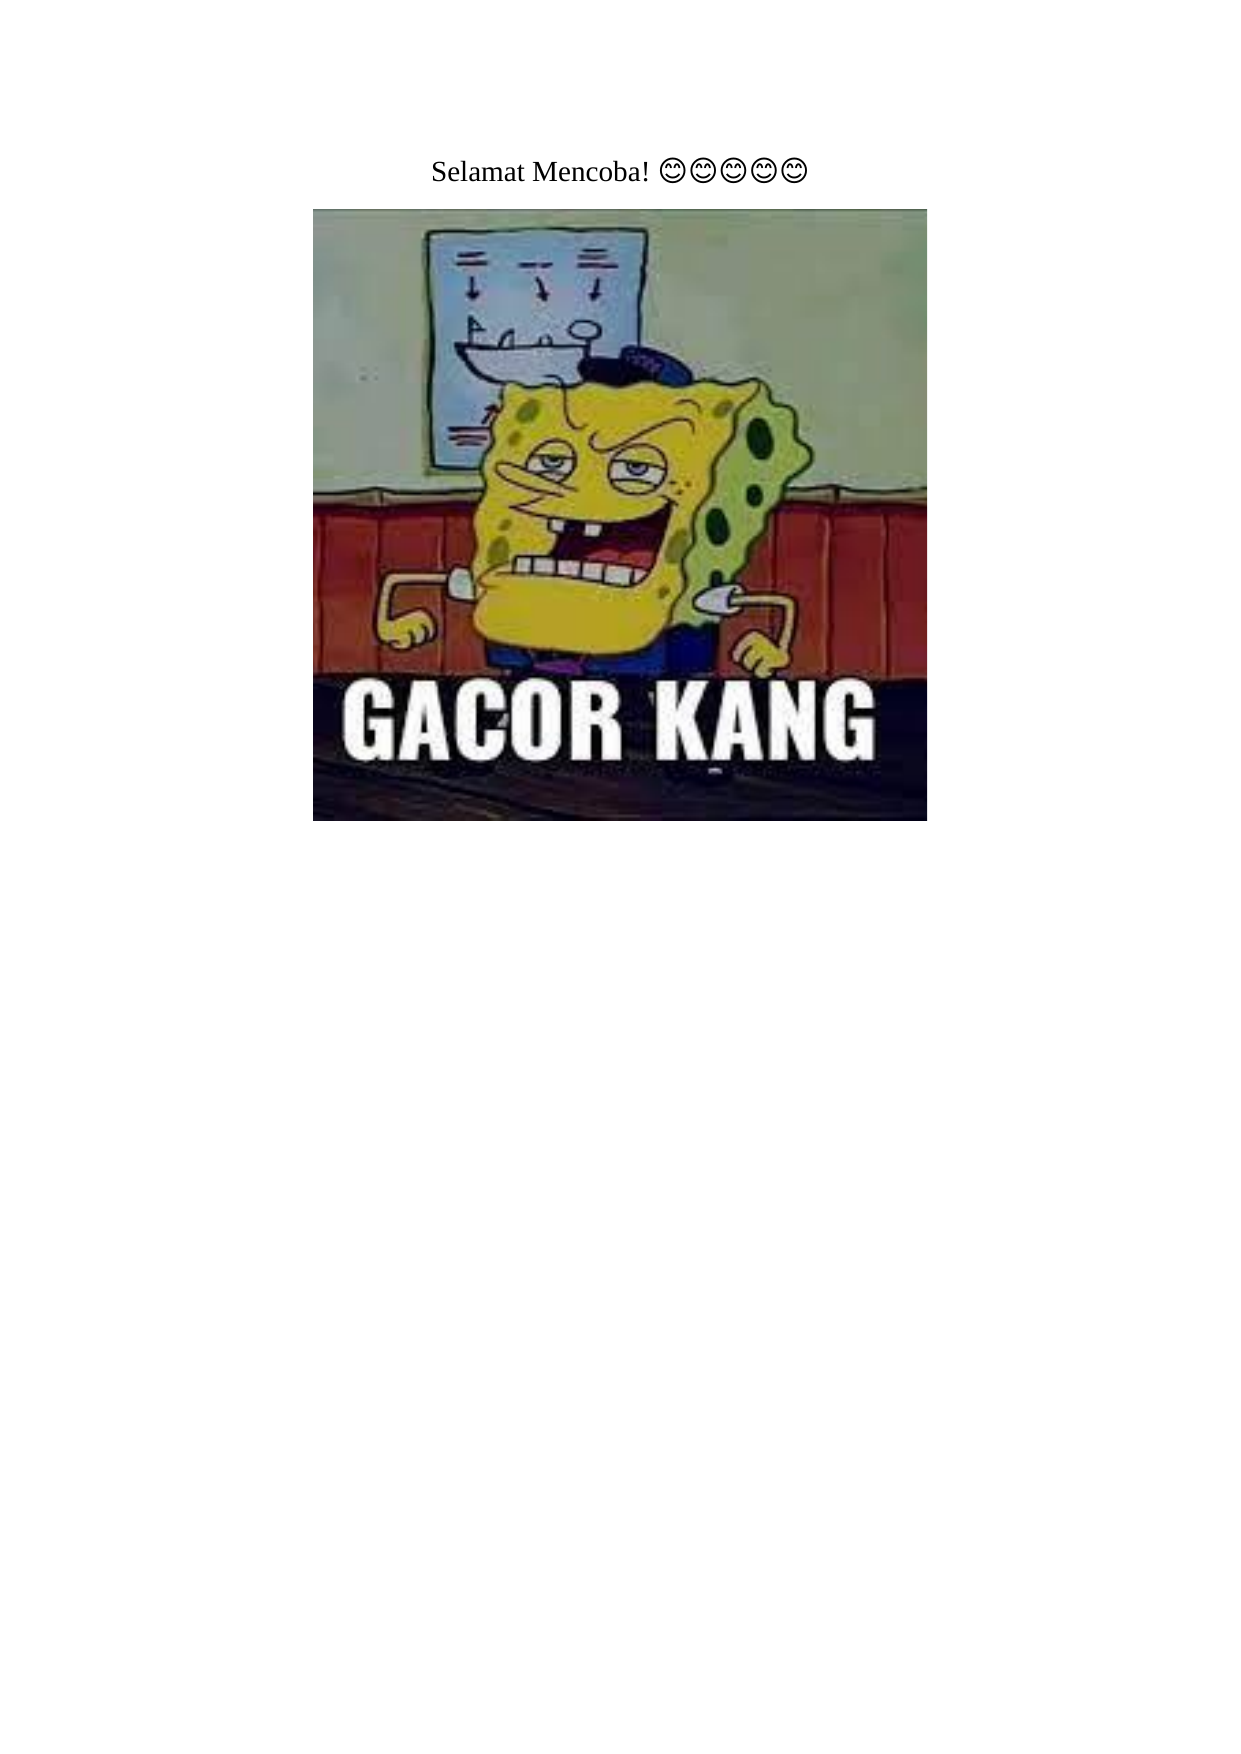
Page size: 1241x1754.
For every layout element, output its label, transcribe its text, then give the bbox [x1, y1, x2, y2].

picture [313, 209, 928, 821]
text Selamat Mencoba! [150, 150, 1090, 190]
